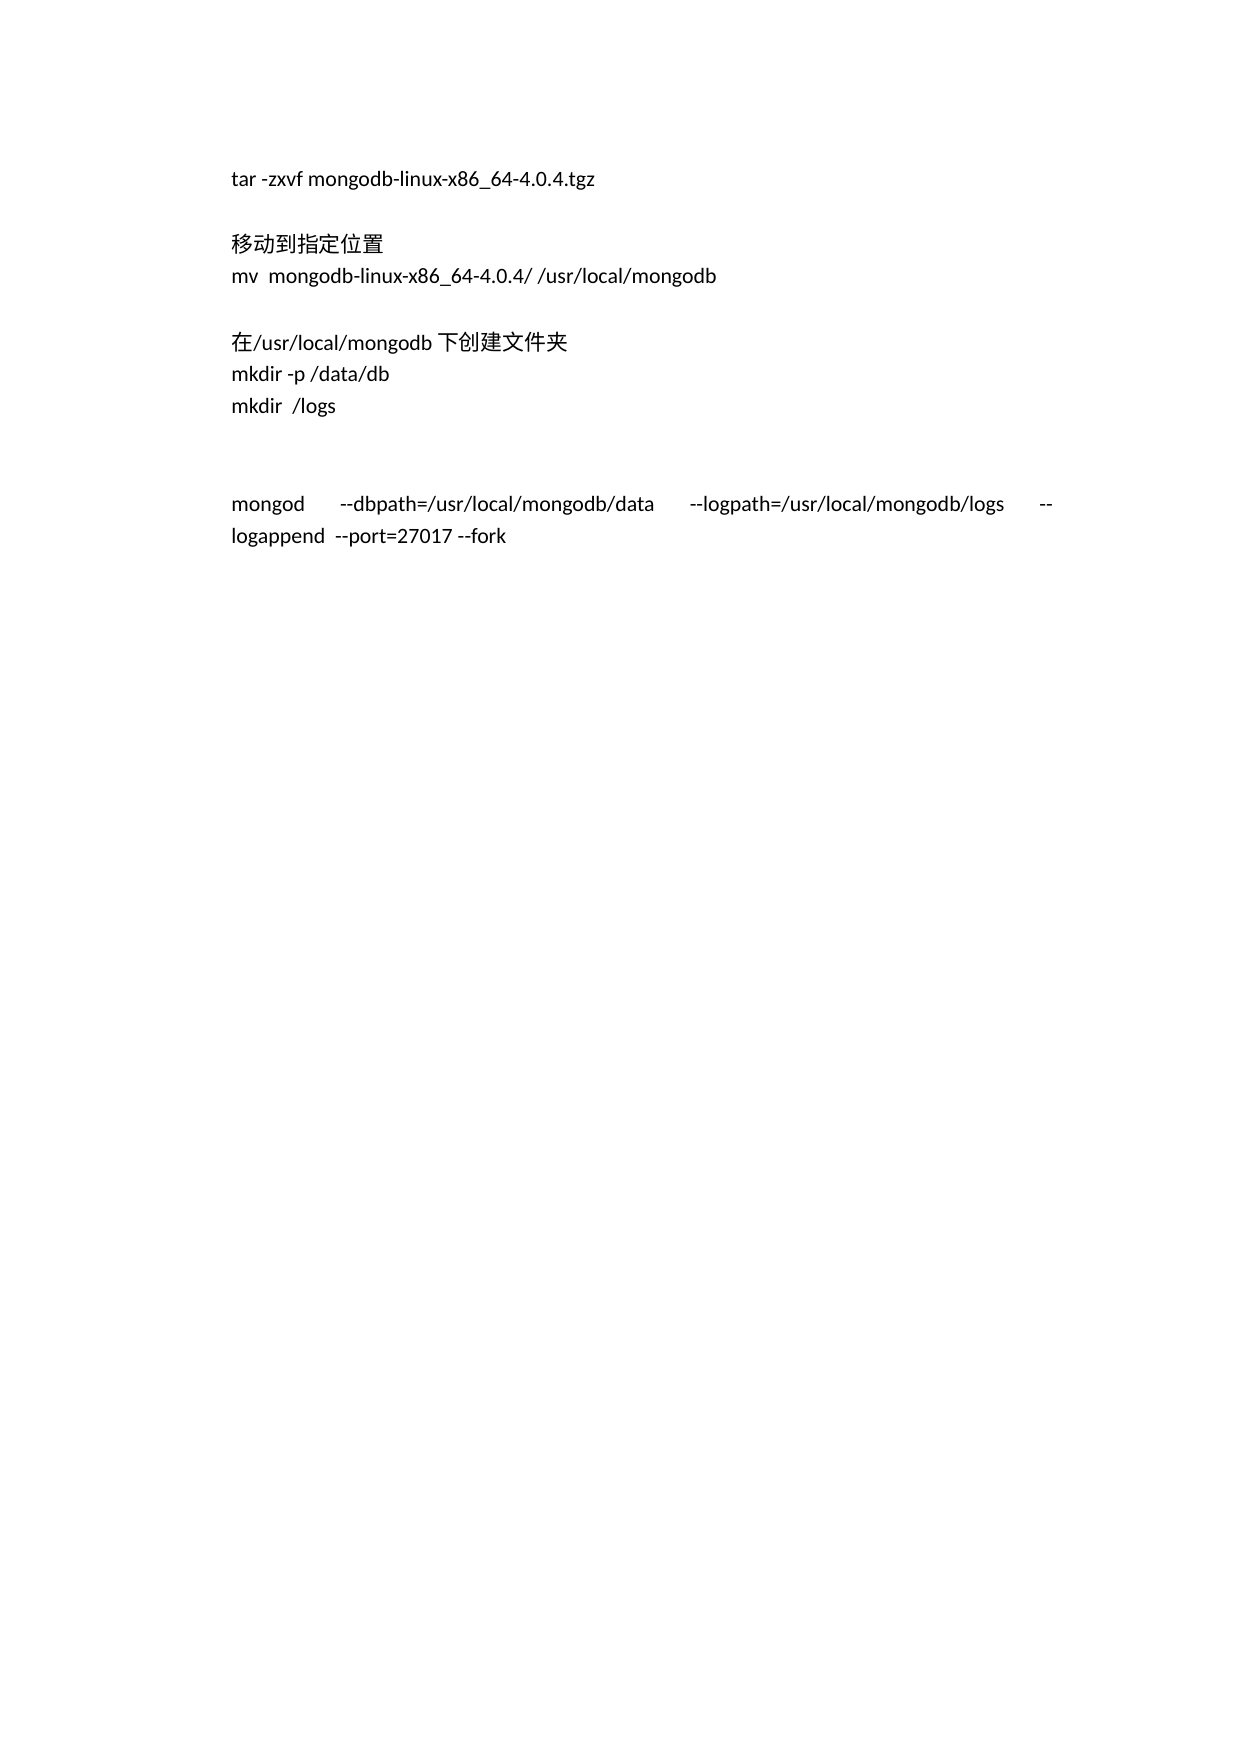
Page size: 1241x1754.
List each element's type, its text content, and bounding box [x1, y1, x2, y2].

list 移动到指定位置 [231, 227, 1053, 259]
list mkdir /logs [231, 389, 1053, 422]
list tar -zxvf mongodb-linux-x86_64-4.0.4.tgz [231, 162, 1053, 194]
list mkdir -p /data/db [231, 357, 1053, 389]
list 在/usr/local/mongodb下创建文件夹 [231, 324, 1053, 357]
list mongod --dbpath=/usr/local/mongodb/data --logpath=/usr/local/mongodb/logs --logappend --port=27017 --fork [231, 487, 1053, 552]
list mv mongodb-linux-x86_64-4.0.4/ /usr/local/mongodb [231, 259, 1053, 292]
